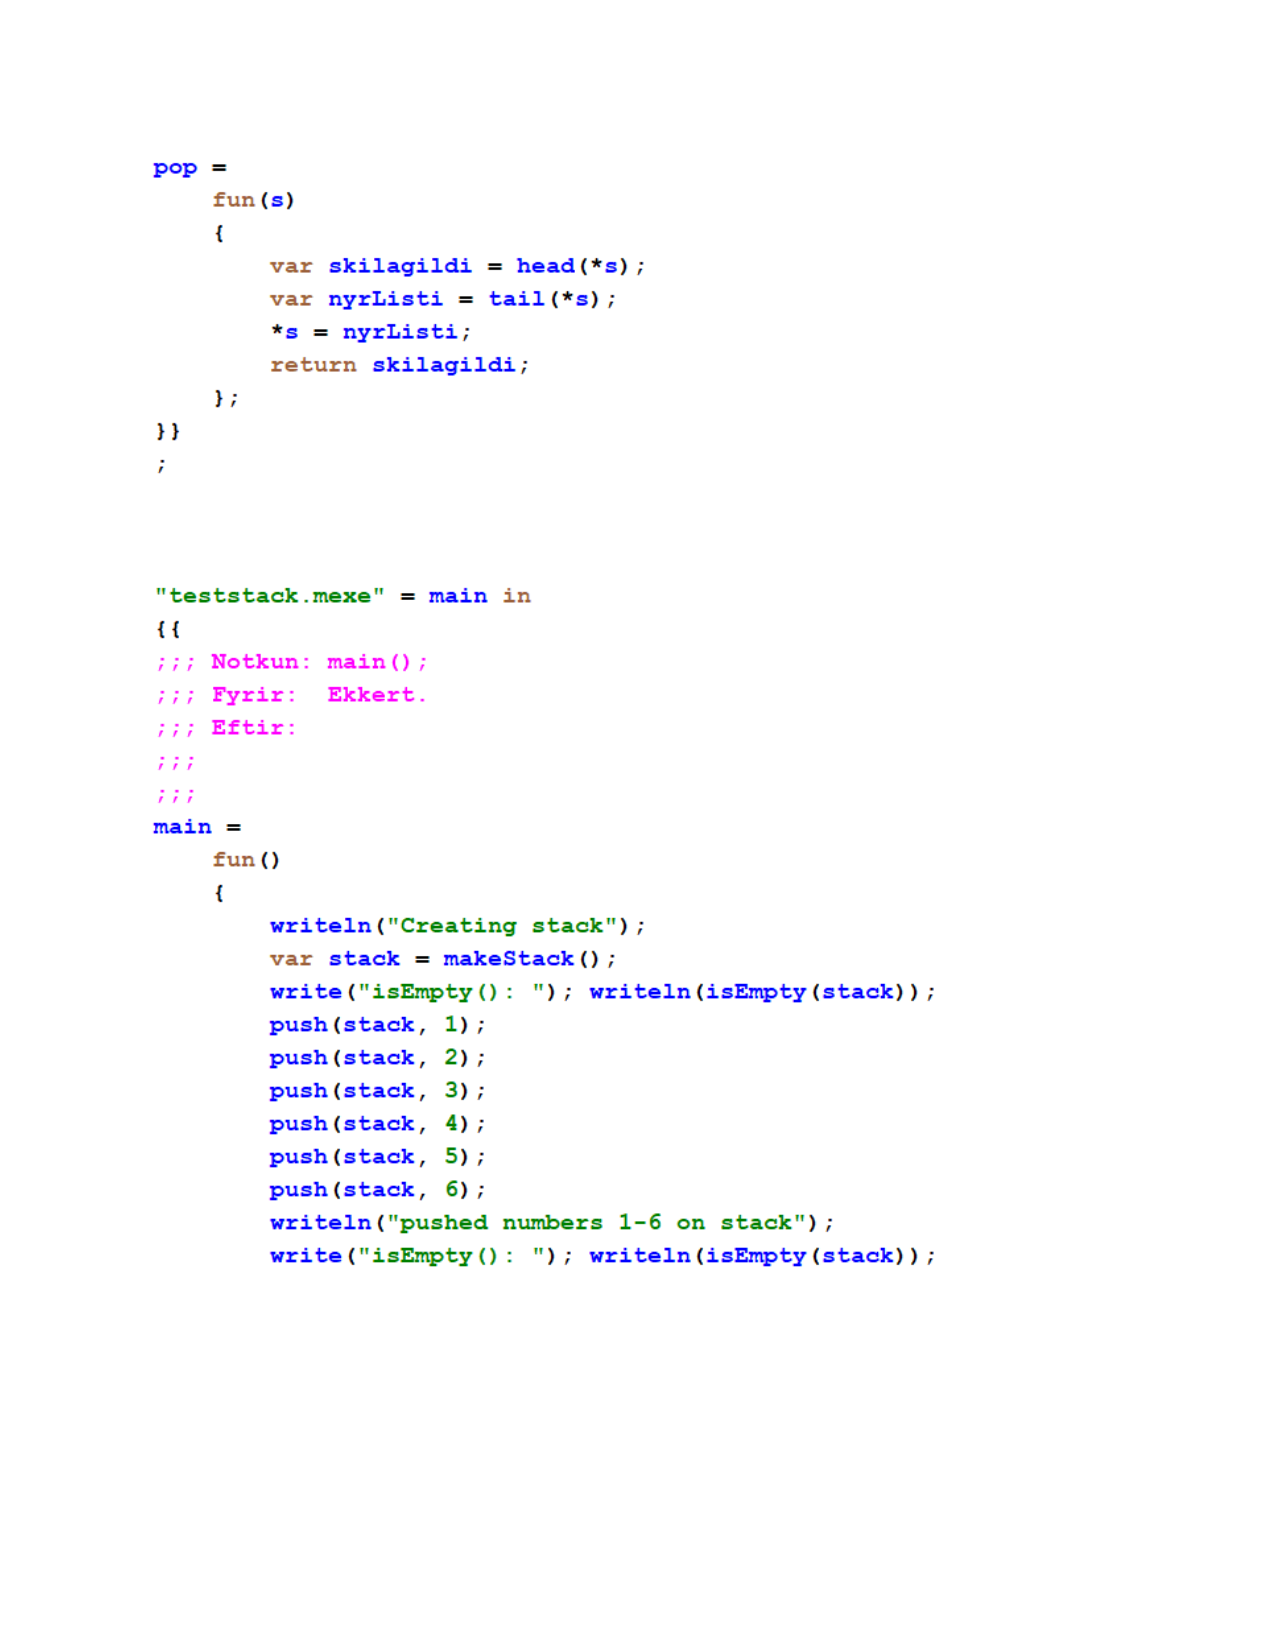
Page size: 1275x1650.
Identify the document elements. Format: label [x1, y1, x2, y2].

picture [150, 150, 1108, 1306]
